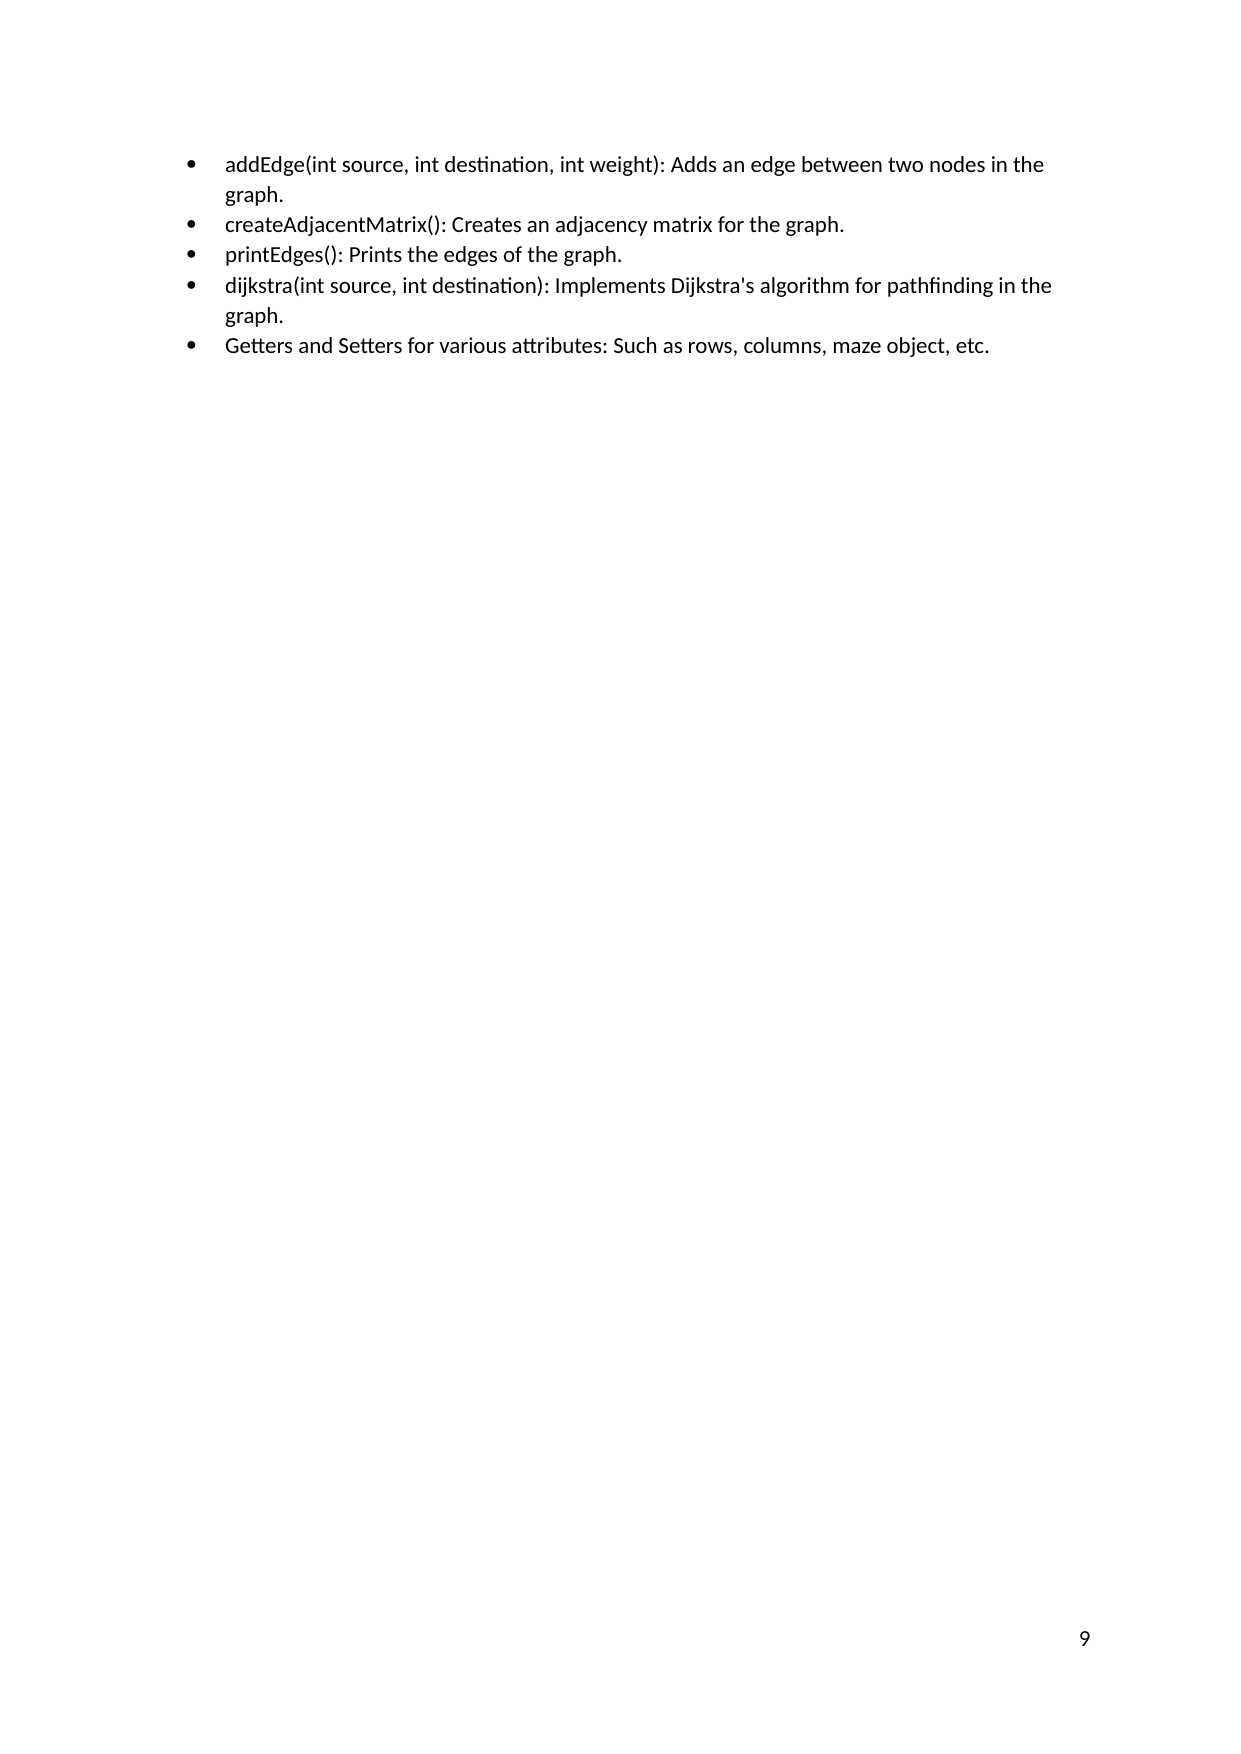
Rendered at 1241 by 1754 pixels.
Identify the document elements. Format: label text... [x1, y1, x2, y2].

list dijkstra(int source, int destination): Implements Dijkstra's algorithm for pathfinding in the graph. [187, 271, 1090, 329]
list Getters and Setters for various attributes: Such as rows, columns, maze object, etc. [187, 331, 1090, 359]
list addEdge(int source, int destination, int weight): Adds an edge between two nodes in the graph. [187, 150, 1090, 208]
list printEdges(): Prints the edges of the graph. [187, 241, 1090, 269]
list createAdjacentMatrix(): Creates an adjacency matrix for the graph. [187, 210, 1090, 238]
